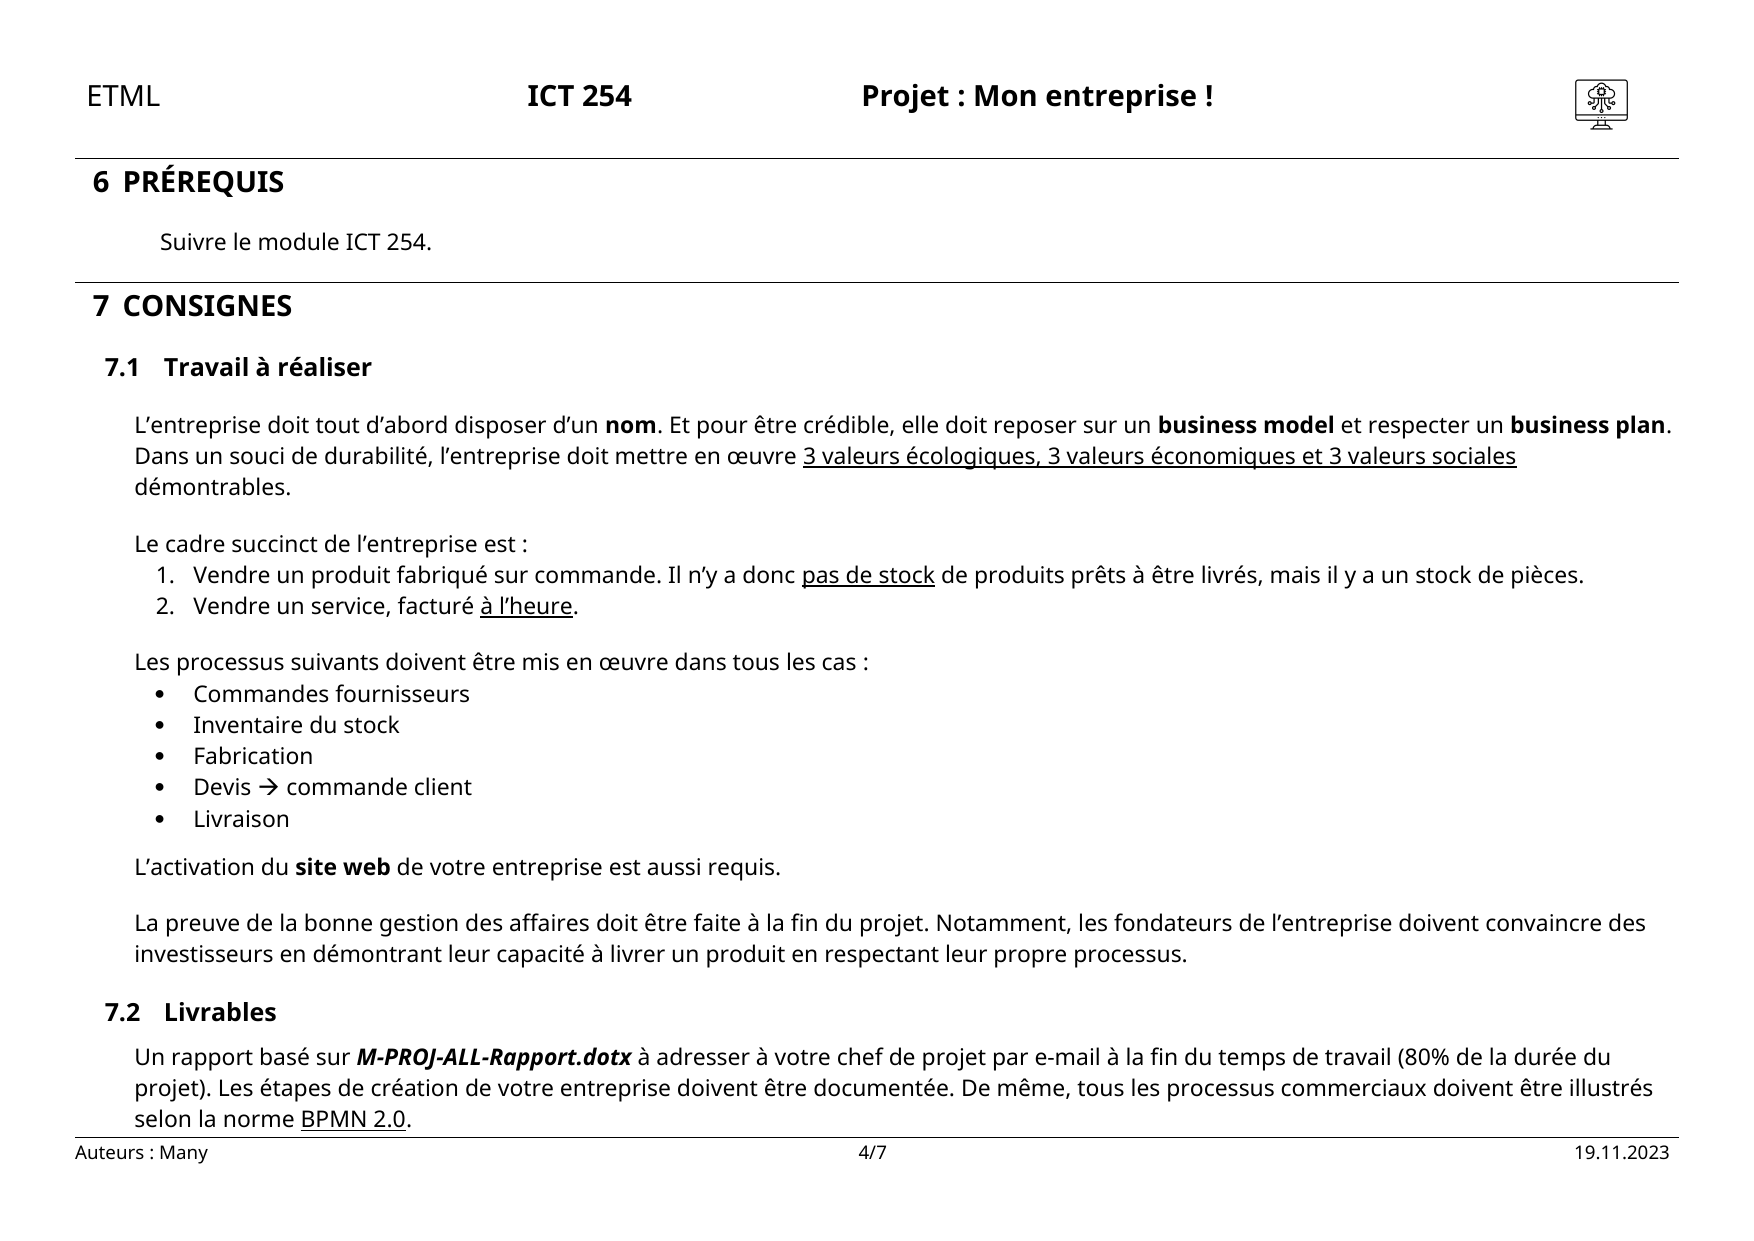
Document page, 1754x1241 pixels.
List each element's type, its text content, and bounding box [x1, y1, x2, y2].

list Vendre un produit fabriqué sur commande. Il n’y a donc pas de stock de produits prêts à être livrés, mais il y a un stock de pièces. [156, 559, 1679, 590]
subtitle PRÉREQUIS [75, 159, 1679, 201]
subtitle Travail à réaliser [104, 350, 1679, 384]
text L’activation du site web de votre entreprise est aussi requis. [134, 851, 1679, 882]
table_header Suivre le module ICT 254. [75, 226, 1679, 257]
text Un rapport basé sur M-PROJ-ALL-Rapport.dotx à adresser à votre chef de projet par e-mail à la fin du temps de travail (80% de la durée du projet). Les étapes de création de votre entreprise doivent être documentée. De même, tous les processus commerciaux doivent être illustrés selon la norme BPMN 2.0. [134, 1041, 1679, 1134]
list Inventaire du stock [156, 709, 1679, 740]
list Fabrication [156, 740, 1679, 771]
text Le cadre succinct de l’entreprise est : [134, 528, 1679, 559]
list Vendre un service, facturé à l’heure. [156, 590, 1679, 621]
text La preuve de la bonne gestion des affaires doit être faite à la fin du projet. Notamment, les fondateurs de l’entreprise doivent convaincre des investisseurs en démontrant leur capacité à livrer un produit en respectant leur propre processus. [134, 907, 1679, 969]
list Livraison [156, 803, 1679, 834]
list Devis commande client [156, 771, 1679, 803]
text Les processus suivants doivent être mis en œuvre dans tous les cas : [134, 646, 1679, 678]
list Commandes fournisseurs [156, 678, 1679, 709]
text L’entreprise doit tout d’abord disposer d’un nom. Et pour être crédible, elle doit reposer sur un business model et respecter un business plan. Dans un souci de durabilité, l’entreprise doit mettre en œuvre 3 valeurs écologiques, 3 valeurs économiques et 3 valeurs sociales démontrables. [134, 409, 1679, 503]
subtitle CONSIGNES [75, 283, 1679, 325]
subtitle Livrables [104, 994, 1679, 1028]
picture [1571, 75, 1632, 135]
